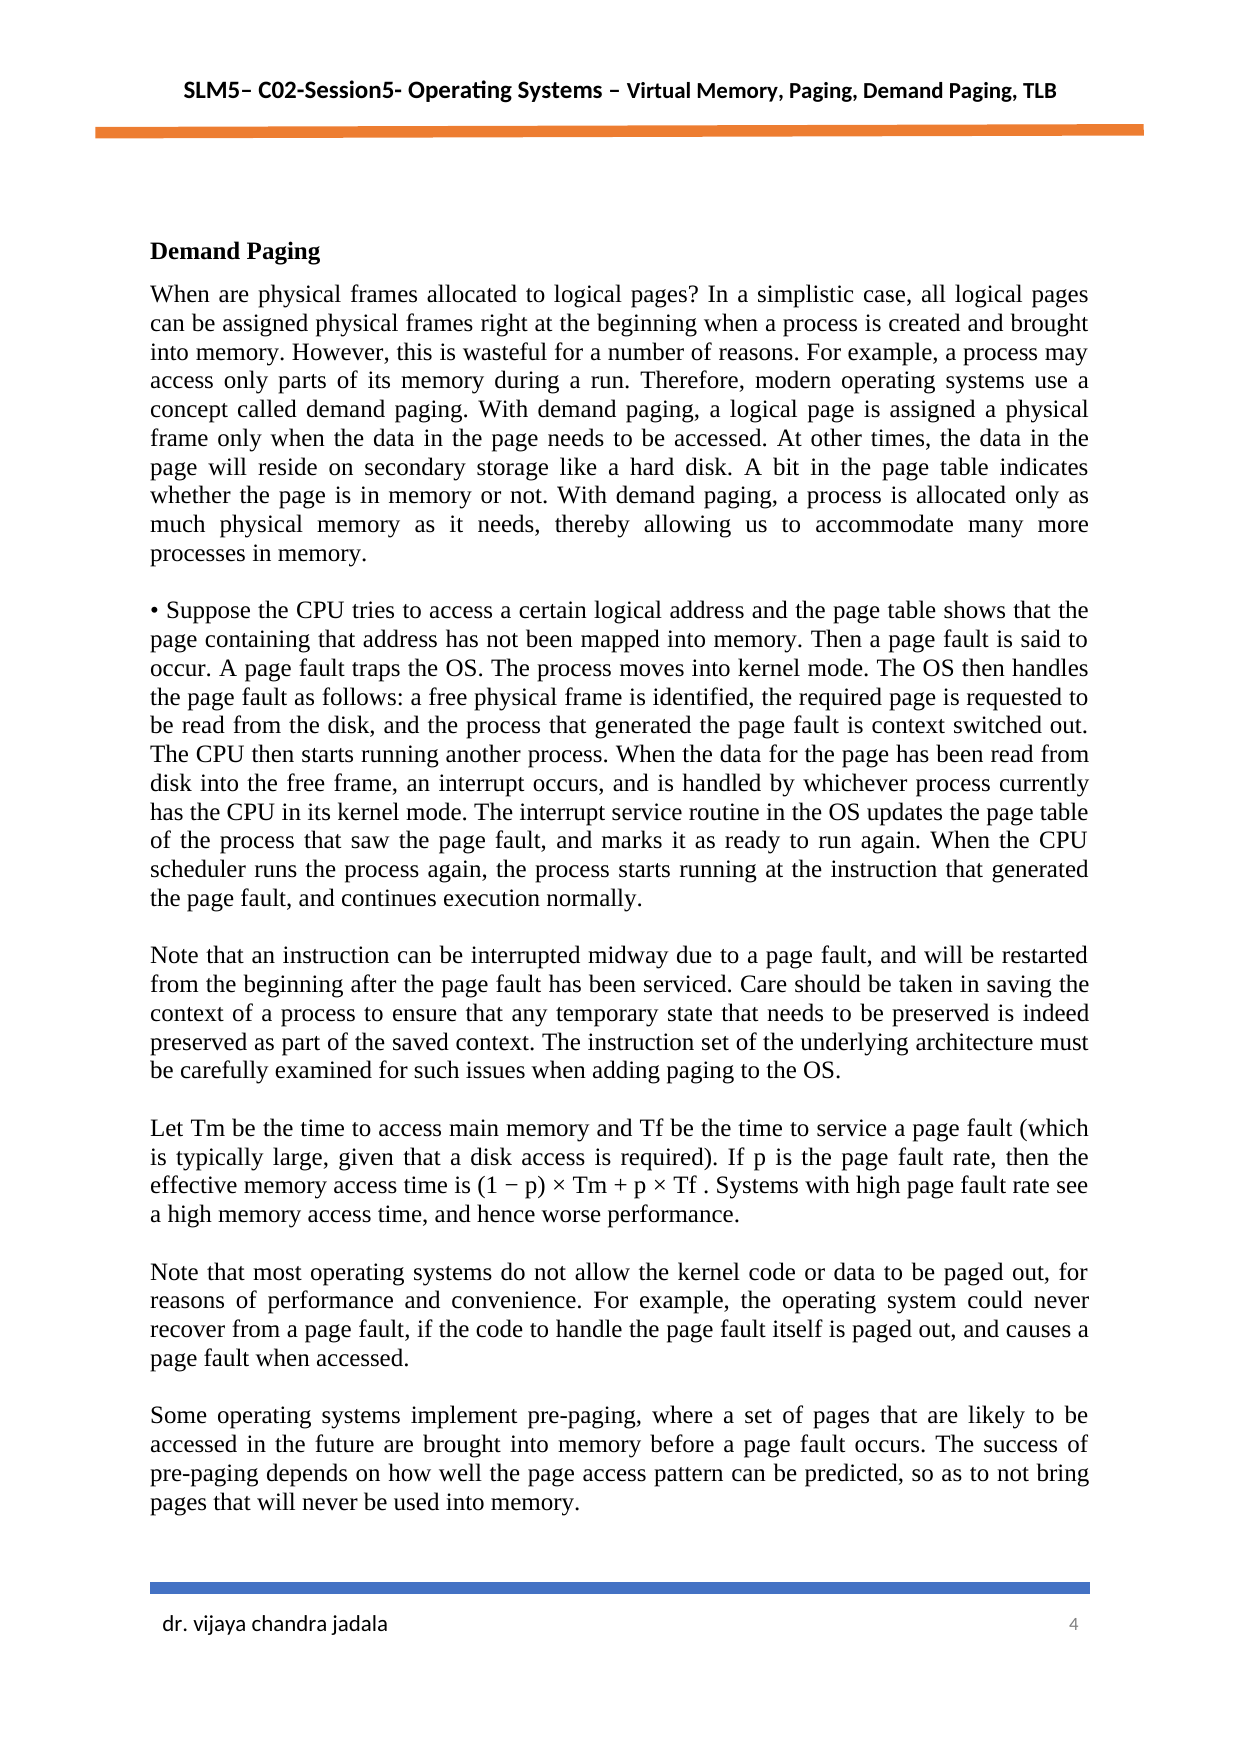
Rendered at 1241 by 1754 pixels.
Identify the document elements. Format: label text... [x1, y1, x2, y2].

text Some operating systems implement pre-paging, where a set of pages that are likely to be accessed in the future are brought into memory before a page fault occurs. The success of pre-paging depends on how well the page access pattern can be predicted, so as to not bring pages that will never be used into memory. [150, 1401, 1090, 1516]
text Let Tm be the time to access main memory and Tf be the time to service a page fault (which is typically large, given that a disk access is required). If p is the page fault rate, then the effective memory access time is (1 − p) × Tm + p × Tf . Systems with high page fault rate see a high memory access time, and hence worse performance. [150, 1113, 1090, 1228]
text • Suppose the CPU tries to access a certain logical address and the page table shows that the page containing that address has not been mapped into memory. Then a page fault is said to occur. A page fault traps the OS. The process moves into kernel mode. The OS then handles the page fault as follows: a free physical frame is identified, the required page is requested to be read from the disk, and the process that generated the page fault is context switched out. The CPU then starts running another process. When the data for the page has been read from disk into the free frame, an interrupt occurs, and is handled by whichever process currently has the CPU in its kernel mode. The interrupt service routine in the OS updates the page table of the process that saw the page fault, and marks it as ready to run again. When the CPU scheduler runs the process again, the process starts running at the instruction that generated the page fault, and continues execution normally. [150, 596, 1090, 912]
text Note that most operating systems do not allow the kernel code or data to be paged out, for reasons of performance and convenience. For example, the operating system could never recover from a page fault, if the code to handle the page fault itself is paged out, and causes a page fault when accessed. [150, 1257, 1090, 1372]
text Demand Paging [150, 236, 1090, 265]
text When are physical frames allocated to logical pages? In a simplistic case, all logical pages can be assigned physical frames right at the beginning when a process is created and brought into memory. However, this is wasteful for a number of reasons. For example, a process may access only parts of its memory during a run. Therefore, modern operating systems use a concept called demand paging. With demand paging, a logical page is assigned a physical frame only when the data in the page needs to be accessed. At other times, the data in the page will reside on secondary storage like a hard disk. A bit in the page table indicates whether the page is in memory or not. With demand paging, a process is allocated only as much physical memory as it needs, thereby allowing us to accommodate many more processes in memory. [150, 279, 1090, 567]
text Note that an instruction can be interrupted midway due to a page fault, and will be restarted from the beginning after the page fault has been serviced. Care should be taken in saving the context of a process to ensure that any temporary state that needs to be preserved is indeed preserved as part of the saved context. The instruction set of the underlying architecture must be carefully examined for such issues when adding paging to the OS. [150, 941, 1090, 1084]
